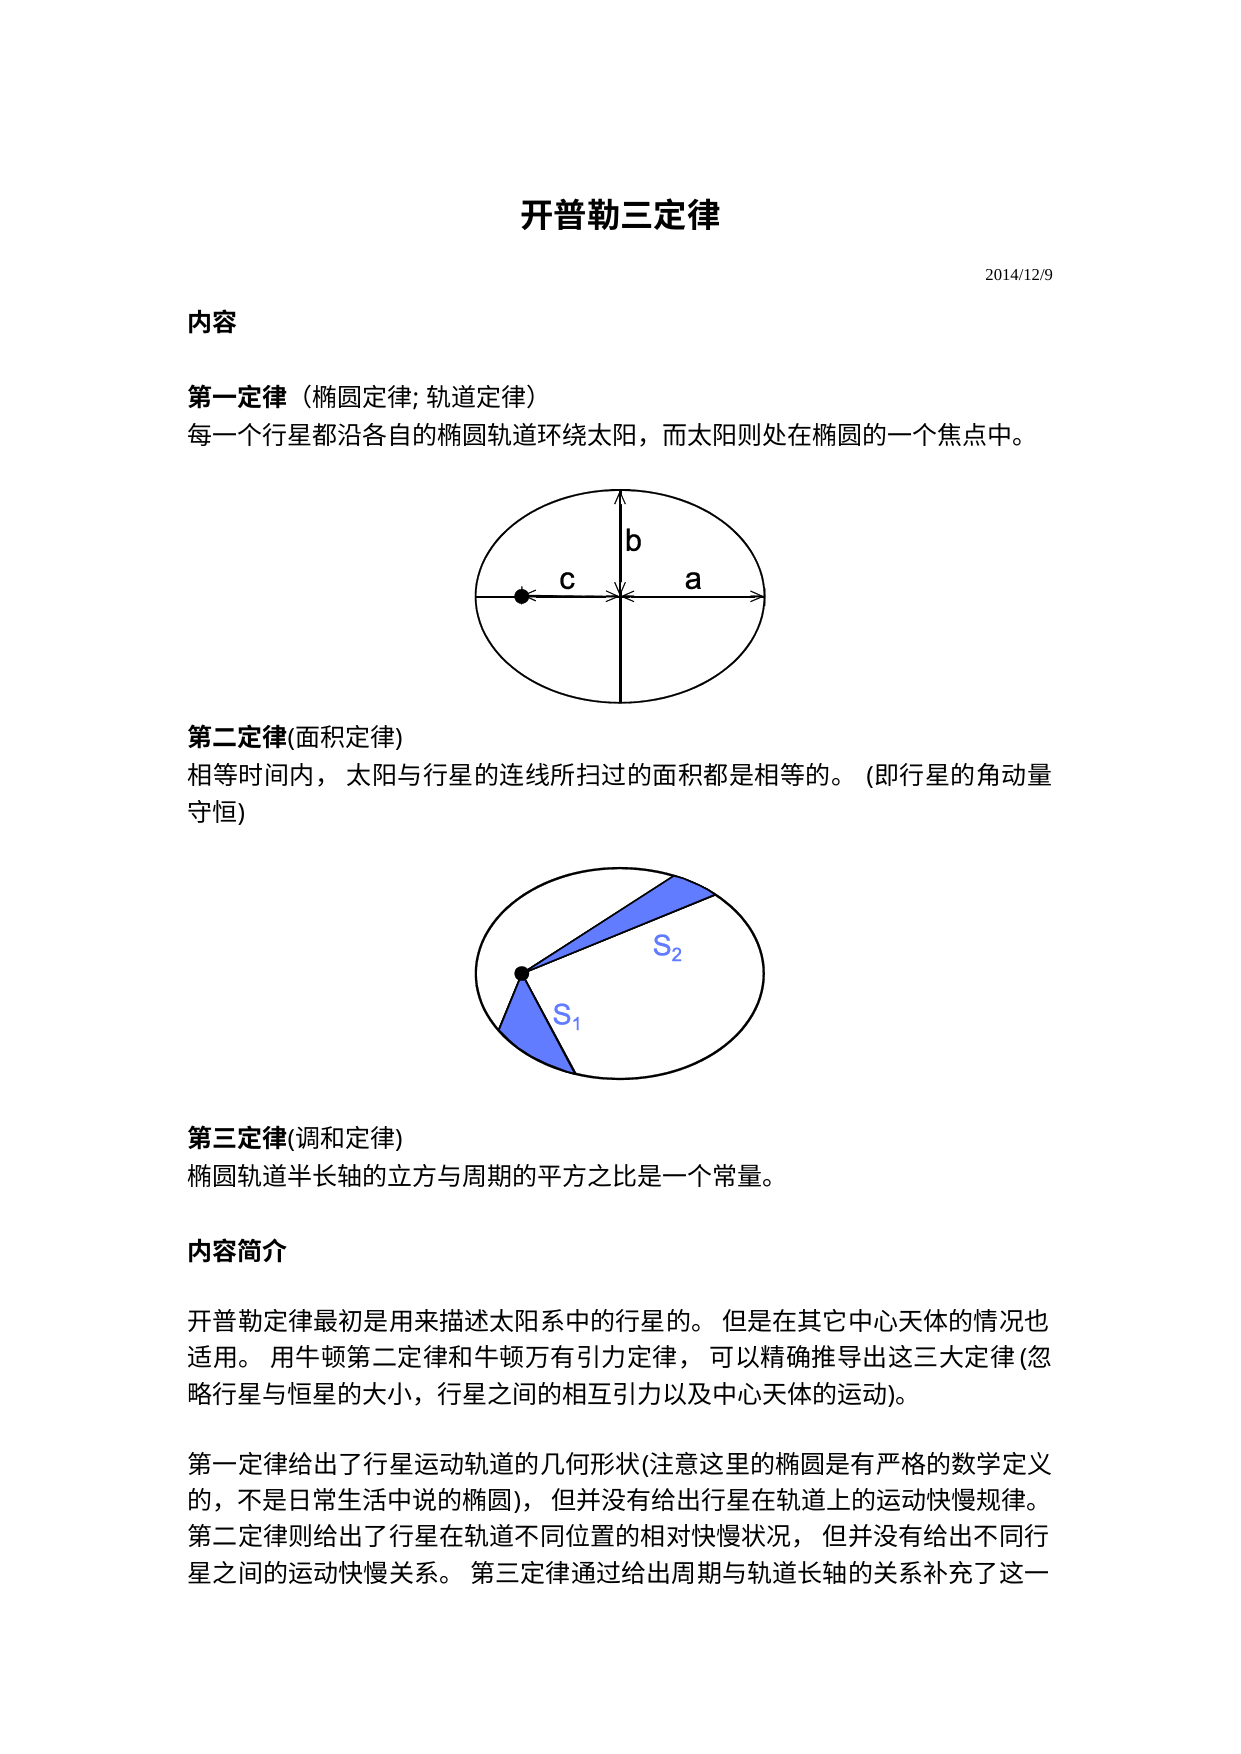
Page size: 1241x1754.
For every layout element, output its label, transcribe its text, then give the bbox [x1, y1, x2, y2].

text 内容简介 [187, 1230, 1053, 1267]
text 开普勒定律最初是用来描述太阳系中的行星的。 但是在其它中心天体的情况也适用。 用牛顿第二定律和牛顿万有引力定律， 可以精确推导出这三大定律(忽略行星与恒星的大小，行星之间的相互引力以及中心天体的运动)。 [187, 1302, 1053, 1410]
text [187, 1444, 1053, 1589]
text 第三定律(调和定律) [187, 1117, 1053, 1155]
text 2014/12/9 [187, 264, 1053, 283]
text 开普勒三定律 [187, 189, 1053, 237]
text 相等时间内， 太阳与行星的连线所扫过的面积都是相等的。 (即行星的角动量守恒) [187, 754, 1053, 829]
text 第一定律（椭圆定律; 轨道定律） [187, 376, 1053, 414]
text 第二定律(面积定律) [187, 716, 1053, 754]
text 椭圆轨道半长轴的立方与周期的平方之比是一个常量。 [187, 1155, 1053, 1192]
text 内容 [187, 303, 1053, 339]
text 每一个行星都沿各自的椭圆轨道环绕太阳，而太阳则处在椭圆的一个焦点中。 [187, 414, 1053, 451]
